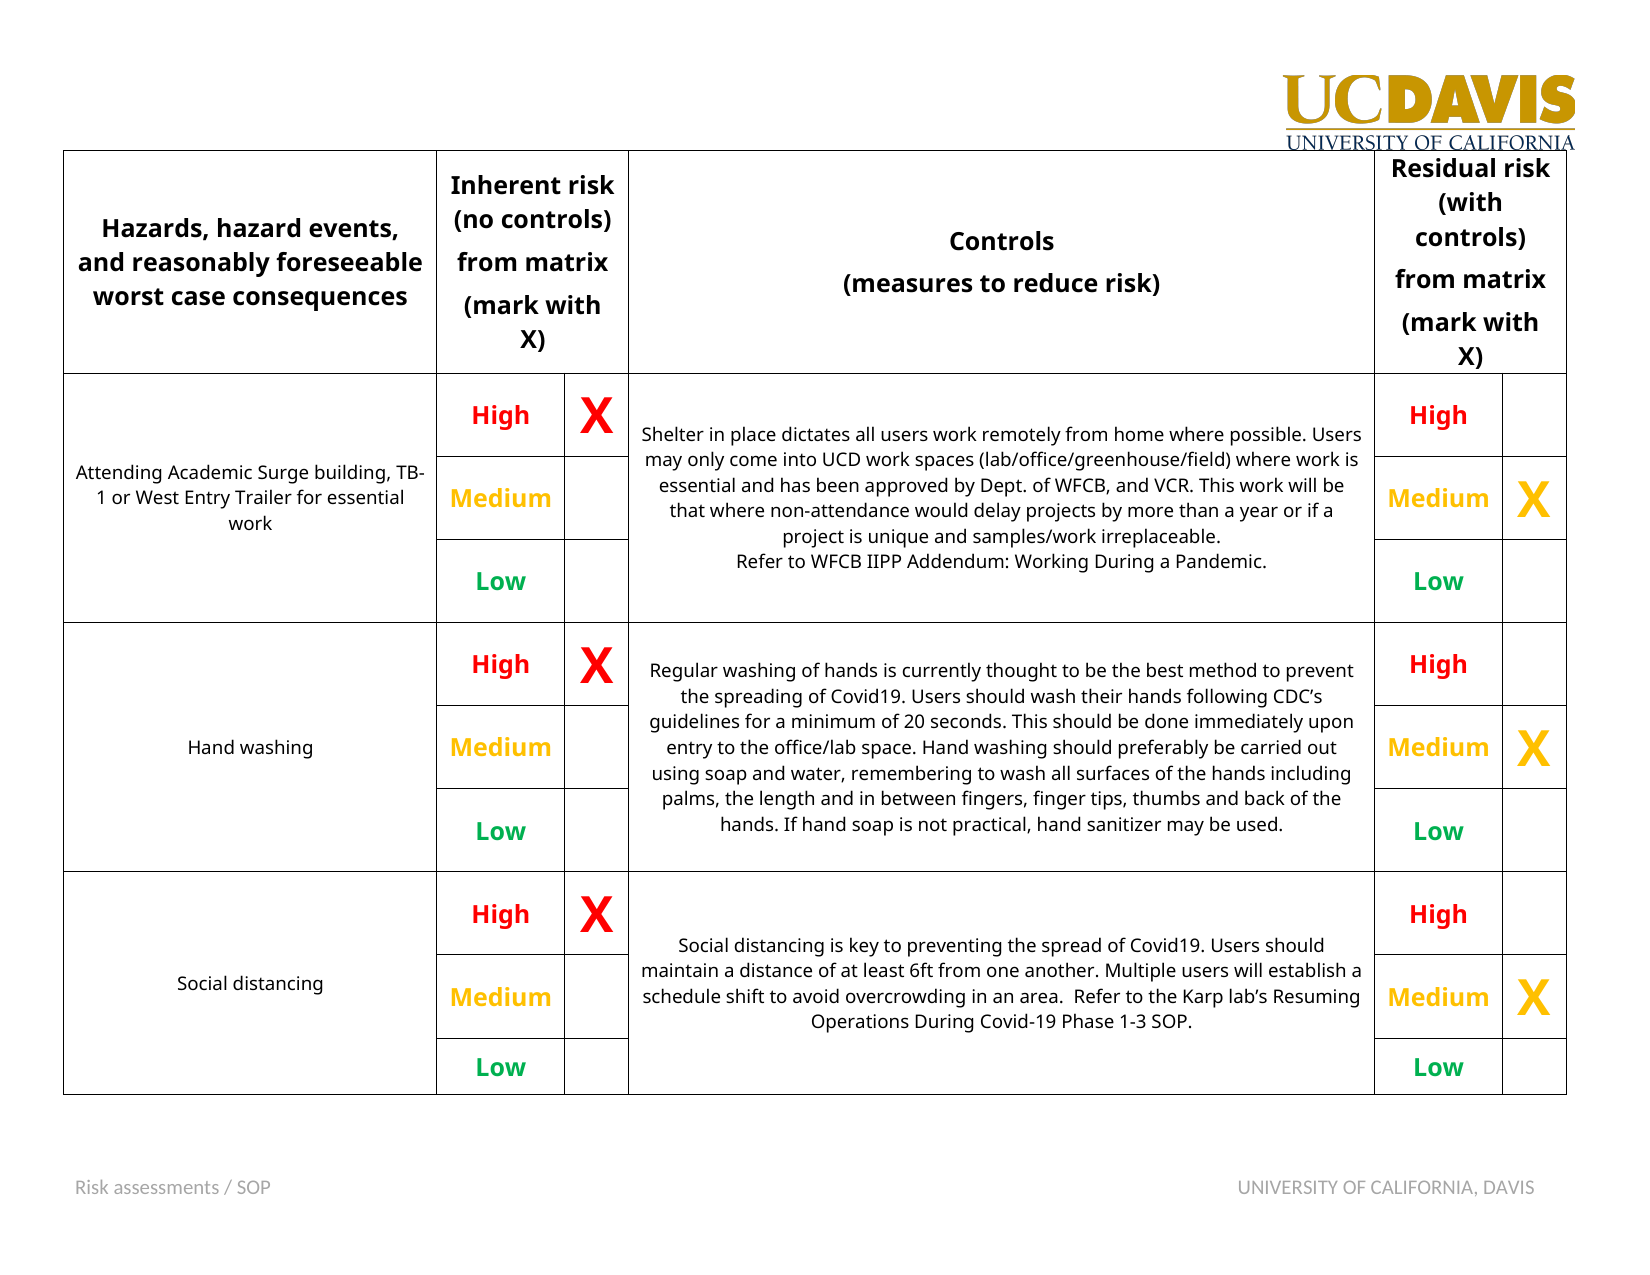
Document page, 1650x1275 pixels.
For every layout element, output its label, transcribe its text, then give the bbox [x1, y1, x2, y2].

table_header Hazards, hazard events, and reasonably foreseeable worst case consequences [64, 151, 436, 372]
table_cell Social distancing [64, 872, 436, 1094]
table_cell High [1375, 374, 1502, 456]
table_cell X [1503, 457, 1566, 539]
table_cell X [565, 374, 628, 456]
table_cell X [565, 872, 628, 954]
table_cell High [437, 872, 564, 954]
table_cell [1503, 374, 1566, 456]
table_cell Low [1375, 540, 1502, 622]
table_cell [1503, 623, 1566, 705]
table_header Inherent risk (no controls) from matrix (mark with X) [437, 151, 628, 372]
table_header Residual risk (with controls) from matrix (mark with X) [1375, 151, 1566, 372]
table_cell [1503, 789, 1566, 871]
table_cell [1503, 872, 1566, 954]
table_cell Medium [1375, 955, 1502, 1037]
table_cell [565, 789, 628, 871]
table_cell Medium [437, 706, 564, 788]
table_cell [565, 1039, 628, 1094]
table_cell X [1503, 955, 1566, 1037]
table_cell High [437, 374, 564, 456]
table_cell [565, 955, 628, 1037]
table_cell Low [1375, 1039, 1502, 1094]
table_cell X [565, 623, 628, 705]
table_cell Social distancing is key to preventing the spread of Covid19. Users should maintain a distance of at least 6ft from one another. Multiple users will establish a schedule shift to avoid overcrowding in an area. Refer to the Karp lab’s Resuming Operations During Covid-19 Phase 1-3 SOP. [629, 872, 1374, 1094]
table_cell High [1375, 872, 1502, 954]
table_cell Medium [437, 457, 564, 539]
table_cell Medium [1375, 706, 1502, 788]
table_cell Low [437, 789, 564, 871]
picture [1282, 75, 1575, 150]
table_cell Medium [1375, 457, 1502, 539]
table_cell Regular washing of hands is currently thought to be the best method to prevent the spreading of Covid19. Users should wash their hands following CDC’s guidelines for a minimum of 20 seconds. This should be done immediately upon entry to the office/lab space. Hand washing should preferably be carried out using soap and water, remembering to wash all surfaces of the hands including palms, the length and in between fingers, finger tips, thumbs and back of the hands. If hand soap is not practical, hand sanitizer may be used. [629, 623, 1374, 871]
table_cell Shelter in place dictates all users work remotely from home where possible. Users may only come into UCD work spaces (lab/office/greenhouse/field) where work is essential and has been approved by Dept. of WFCB, and VCR. This work will be that where non-attendance would delay projects by more than a year or if a project is unique and samples/work irreplaceable. Refer to WFCB IIPP Addendum: Working During a Pandemic. [629, 374, 1374, 622]
table_cell [1503, 540, 1566, 622]
table_cell Attending Academic Surge building, TB-1 or West Entry Trailer for essential work [64, 374, 436, 622]
table_cell Low [1375, 789, 1502, 871]
table_cell X [1503, 706, 1566, 788]
table_cell [565, 457, 628, 539]
table_cell Medium [437, 955, 564, 1037]
table_cell Hand washing [64, 623, 436, 871]
table_cell [565, 706, 628, 788]
table_cell Low [437, 1039, 564, 1094]
table_header Controls (measures to reduce risk) [629, 151, 1374, 372]
table_cell Low [437, 540, 564, 622]
table_cell High [1375, 623, 1502, 705]
table_cell [1503, 1039, 1566, 1094]
table_cell [565, 540, 628, 622]
table_cell High [437, 623, 564, 705]
